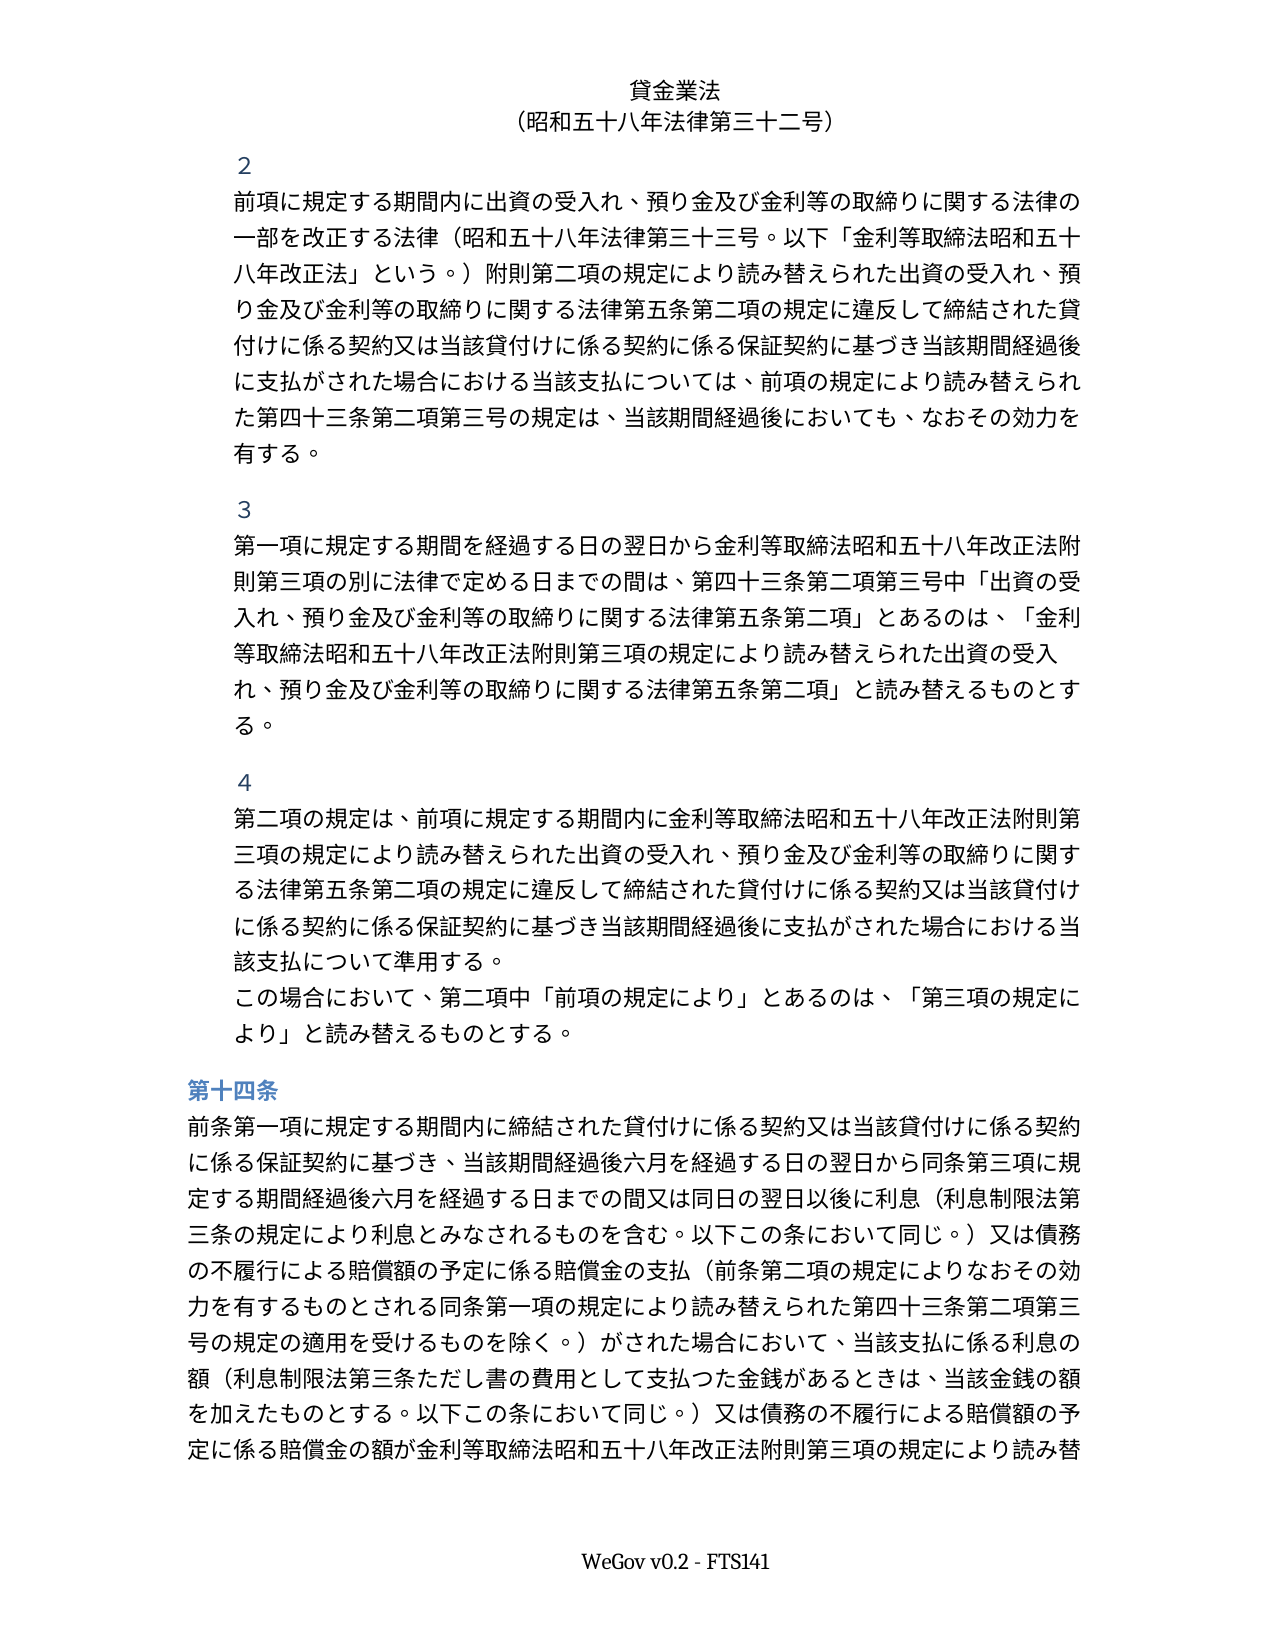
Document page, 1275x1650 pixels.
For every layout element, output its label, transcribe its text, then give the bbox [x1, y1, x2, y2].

text 第一項に規定する期間を経過する日の翌日から金利等取締法昭和五十八年改正法附則第三項の別に法律で定める日までの間は、第四十三条第二項第三号中「出資の受入れ、預り金及び金利等の取締りに関する法律第五条第二項」とあるのは、「金利等取締法昭和五十八年改正法附則第三項の規定により読み替えられた出資の受入れ、預り金及び金利等の取締りに関する法律第五条第二項」と読み替えるものとする。 [233, 530, 1087, 741]
subtitle ２ [233, 150, 1087, 181]
subtitle ３ [233, 494, 1087, 526]
subtitle ４ [233, 767, 1087, 798]
text 前項に規定する期間内に出資の受入れ、預り金及び金利等の取締りに関する法律の一部を改正する法律（昭和五十八年法律第三十三号。以下「金利等取締法昭和五十八年改正法」という。）附則第二項の規定により読み替えられた出資の受入れ、預り金及び金利等の取締りに関する法律第五条第二項の規定に違反して締結された貸付けに係る契約又は当該貸付けに係る契約に係る保証契約に基づき当該期間経過後に支払がされた場合における当該支払については、前項の規定により読み替えられた第四十三条第二項第三号の規定は、当該期間経過後においても、なおその効力を有する。 [233, 186, 1087, 469]
subtitle 第十四条 [187, 1075, 1087, 1106]
text 第二項の規定は、前項に規定する期間内に金利等取締法昭和五十八年改正法附則第三項の規定により読み替えられた出資の受入れ、預り金及び金利等の取締りに関する法律第五条第二項の規定に違反して締結された貸付けに係る契約又は当該貸付けに係る契約に係る保証契約に基づき当該期間経過後に支払がされた場合における当該支払について準用する。 この場合において、第二項中「前項の規定により」とあるのは、「第三項の規定により」と読み替えるものとする。 [233, 803, 1087, 1049]
